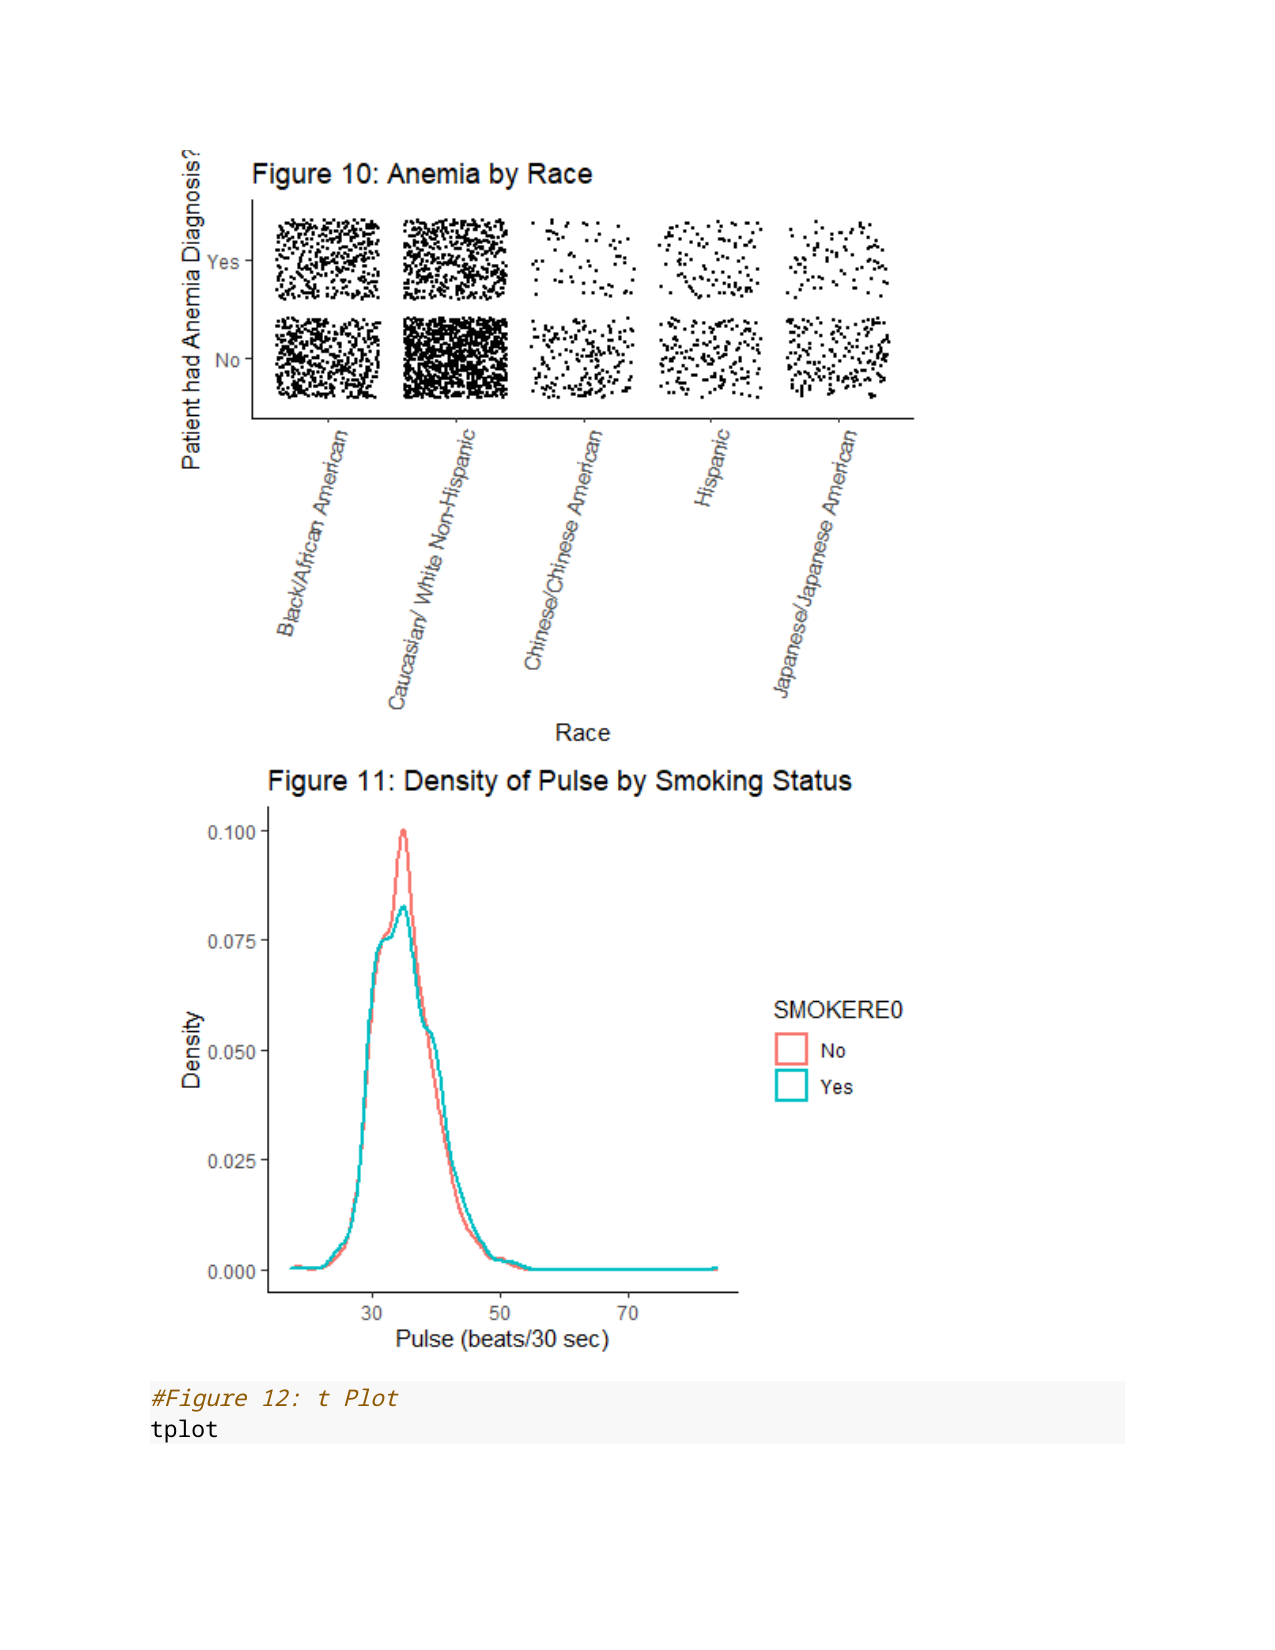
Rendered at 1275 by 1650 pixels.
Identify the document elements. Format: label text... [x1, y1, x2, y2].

text #Figure 12: t Plot tplot [219, 1381, 1125, 1444]
picture [168, 150, 927, 1363]
